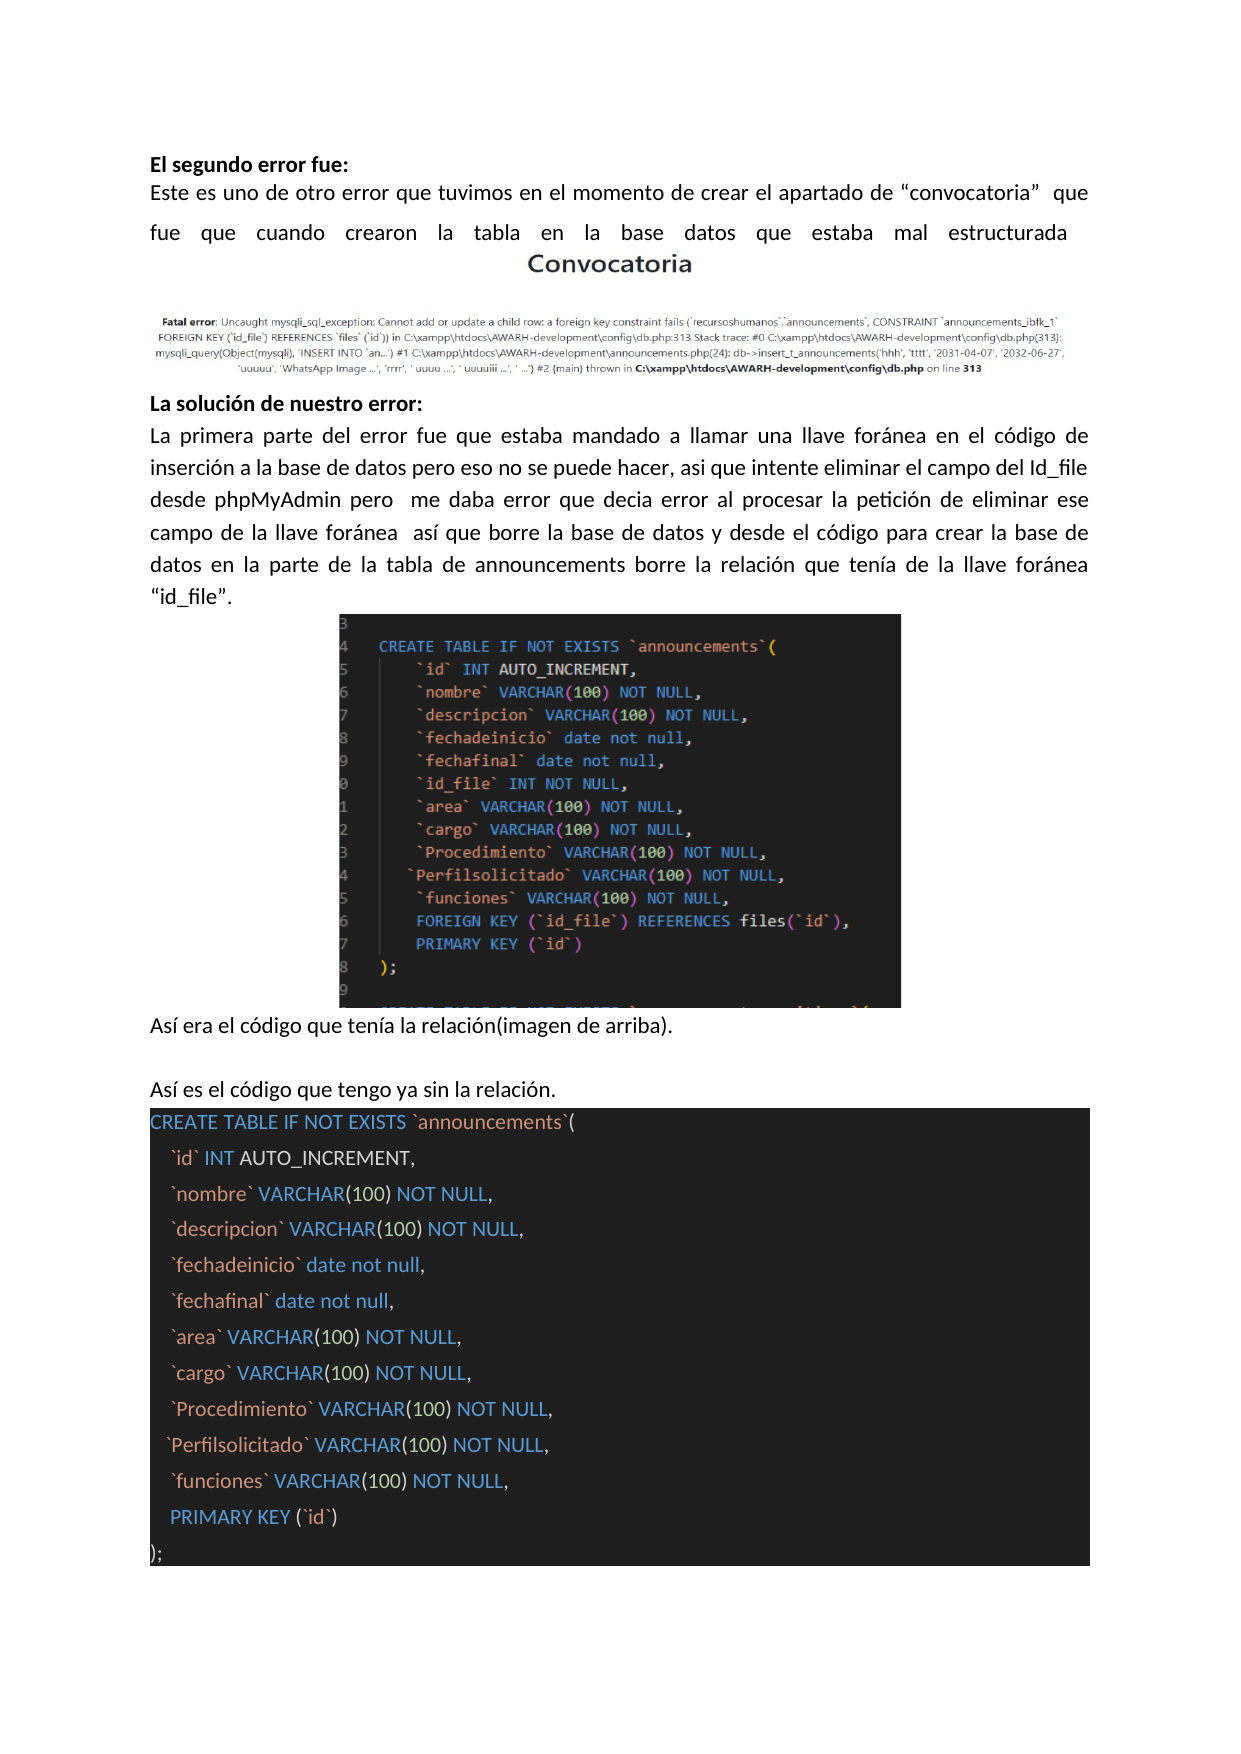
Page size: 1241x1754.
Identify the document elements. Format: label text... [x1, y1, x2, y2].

picture [339, 614, 902, 1008]
picture [150, 249, 1080, 389]
text PRIMARY KEY (`id`) [150, 1503, 1090, 1530]
text `funciones` VARCHAR(100) NOT NULL, [150, 1467, 1090, 1494]
text El segundo error fue: [150, 150, 1090, 178]
text Así es el código que tengo ya sin la relación. [150, 1076, 1090, 1104]
text `fechadeinicio` date not null, [150, 1252, 1090, 1278]
text La solución de nuestro error: [150, 389, 1090, 417]
text Así era el código que tenía la relación(imagen de arriba). [150, 1011, 1090, 1039]
text `descripcion` VARCHAR(100) NOT NULL, [150, 1216, 1090, 1242]
text La primera parte del error fue que estaba mandado a llamar una llave foránea en el código de inserción a la base de datos pero eso no se puede hacer, asi que intente eliminar el campo del Id_file desde phpMyAdmin pero me daba error que decia error al procesar la petición de eliminar ese campo de la llave foránea así que borre la base de datos y desde el código para crear la base de datos en la parte de la tabla de announcements borre la relación que tenía de la llave foránea “id_file”. [150, 421, 1090, 610]
text CREATE TABLE IF NOT EXISTS `announcements`( [150, 1108, 1090, 1134]
text `nombre` VARCHAR(100) NOT NULL, [150, 1180, 1090, 1206]
text `Procedimiento` VARCHAR(100) NOT NULL, [150, 1395, 1090, 1422]
text `cargo` VARCHAR(100) NOT NULL, [150, 1359, 1090, 1386]
text `Perfilsolicitado` VARCHAR(100) NOT NULL, [150, 1431, 1090, 1458]
text `id` INT AUTO_INCREMENT, [150, 1144, 1090, 1170]
text ); [150, 1539, 1090, 1566]
text `fechafinal` date not null, [150, 1287, 1090, 1314]
text `area` VARCHAR(100) NOT NULL, [150, 1323, 1090, 1350]
